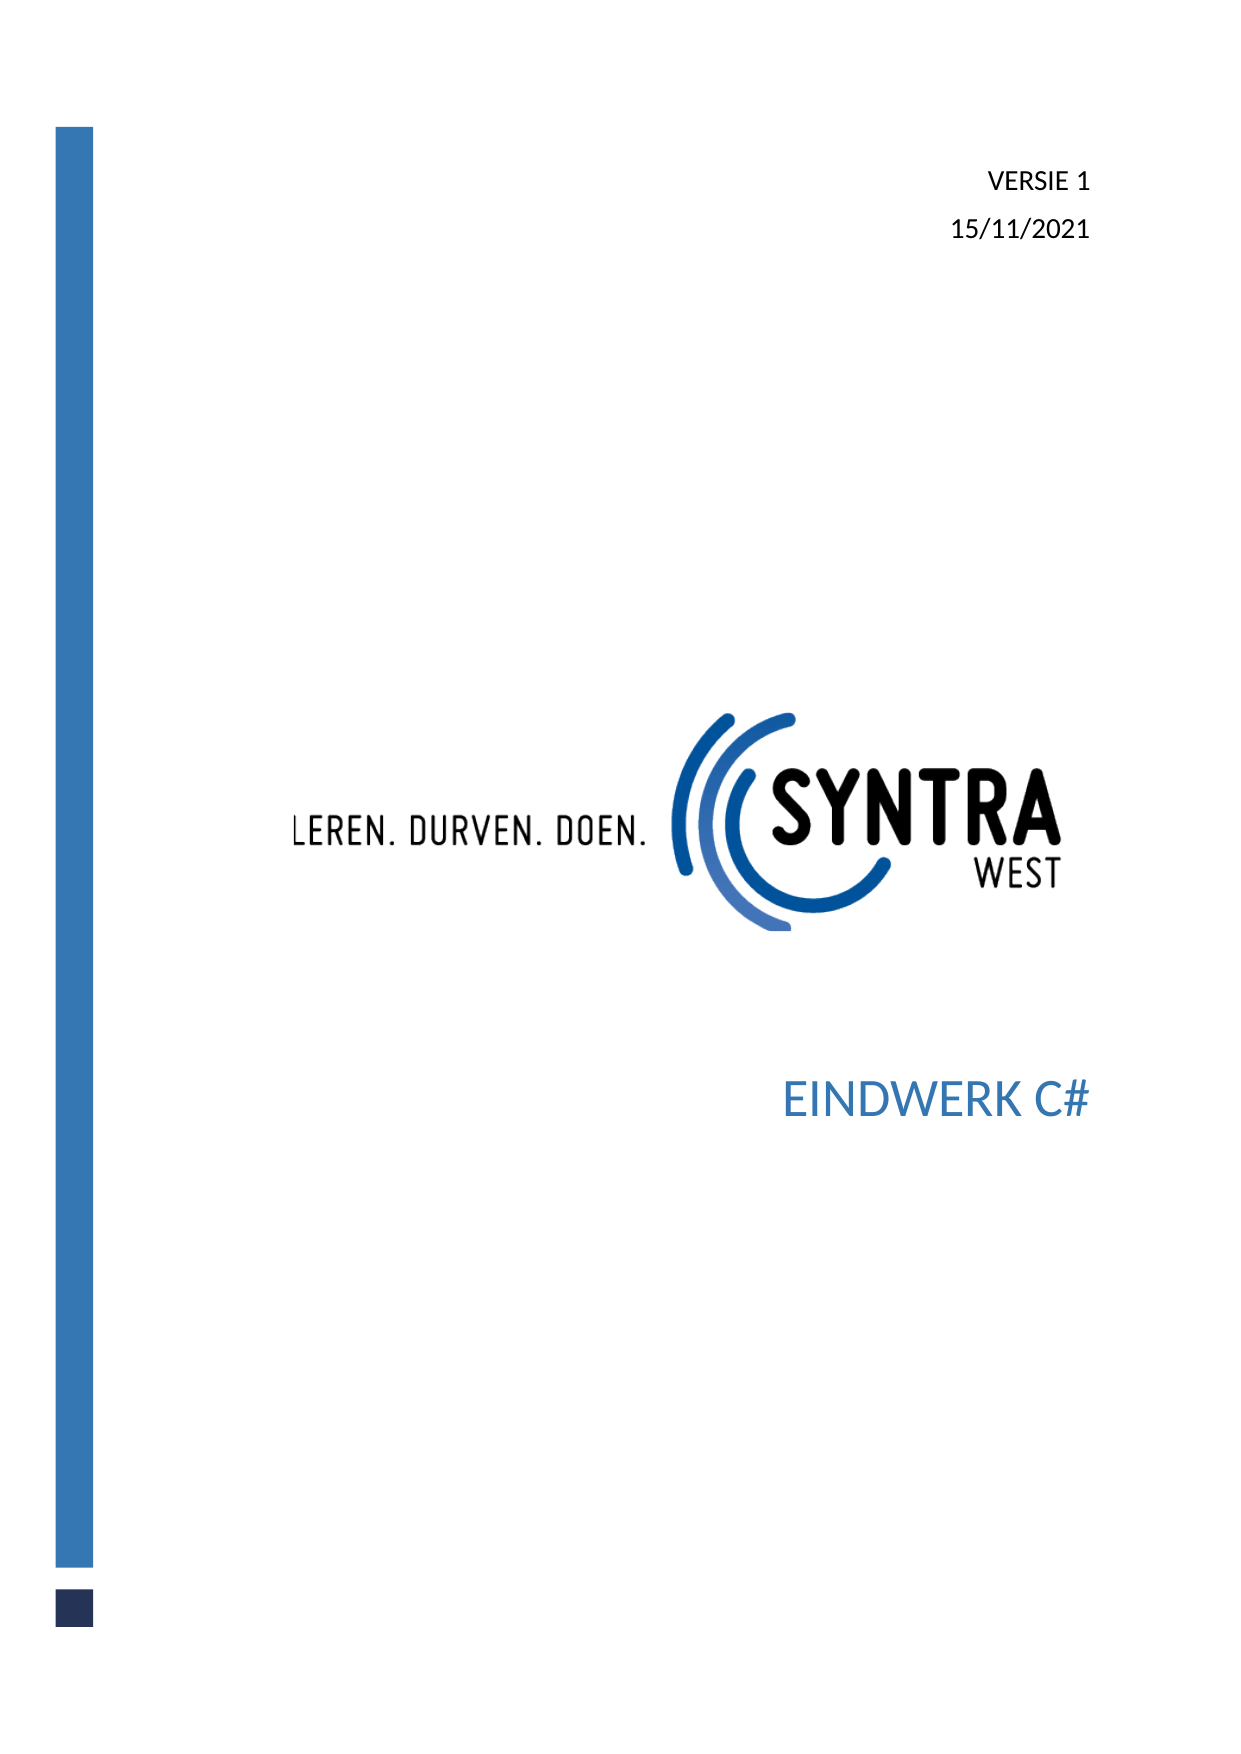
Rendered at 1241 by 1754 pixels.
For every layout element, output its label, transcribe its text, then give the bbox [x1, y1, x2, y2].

subtitle 1 [150, 162, 1090, 198]
picture [293, 712, 1065, 932]
